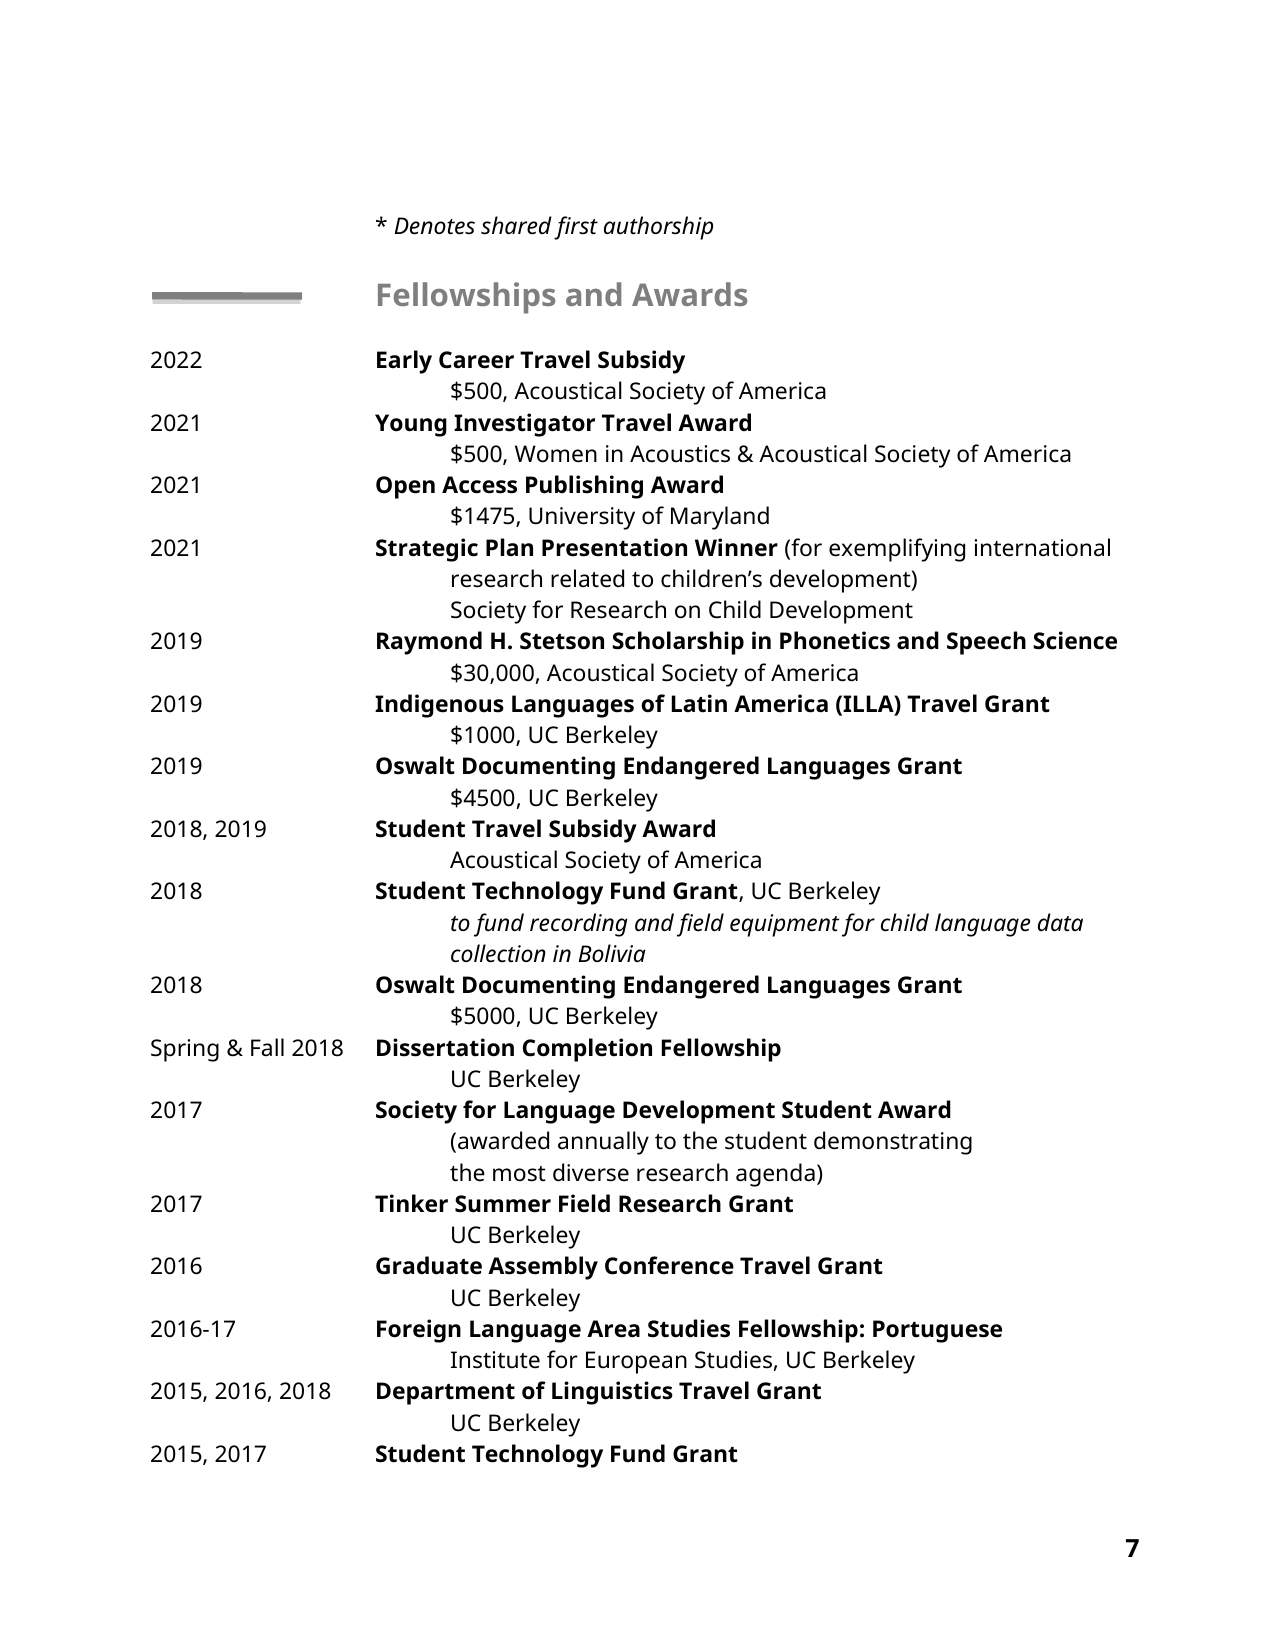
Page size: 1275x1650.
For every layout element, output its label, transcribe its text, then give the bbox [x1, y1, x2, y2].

text $500, Acoustical Society of America [150, 375, 1125, 406]
text 2021 Young Investigator Travel Award [150, 406, 1125, 438]
text 2015, 2016, 2018 Department of Linguistics Travel Grant [150, 1375, 1125, 1406]
text * Denotes shared first authorship [375, 210, 1125, 241]
text (awarded annually to the student demonstrating [375, 1125, 1125, 1156]
text Spring & Fall 2018 Dissertation Completion Fellowship [150, 1031, 1125, 1063]
text Society for Research on Child Development [375, 594, 1125, 625]
text $1000, UC Berkeley [150, 719, 1125, 750]
text 2022 Early Career Travel Subsidy [150, 344, 1125, 375]
text research related to children’s development) [375, 563, 1125, 594]
text 2019 Oswalt Documenting Endangered Languages Grant [150, 750, 1125, 781]
text $500, Women in Acoustics & Acoustical Society of America [150, 438, 1125, 469]
text 2019 Raymond H. Stetson Scholarship in Phonetics and Speech Science [150, 625, 1125, 656]
text 2016-17 Foreign Language Area Studies Fellowship: Portuguese Institute for European Studies, UC Berkeley [150, 1313, 1125, 1375]
text UC Berkeley [375, 1219, 1125, 1250]
text $1475, University of Maryland [150, 500, 1125, 531]
text 2019 Indigenous Languages of Latin America (ILLA) Travel Grant [150, 688, 1125, 719]
text 2016 Graduate Assembly Conference Travel Grant [150, 1250, 1125, 1281]
text Acoustical Society of America [375, 844, 1125, 875]
text $4500, UC Berkeley [375, 781, 1125, 813]
text the most diverse research agenda) [375, 1156, 1125, 1188]
text 2018 Oswalt Documenting Endangered Languages Grant [150, 969, 1125, 1000]
text UC Berkeley [375, 1281, 1125, 1313]
text 2021 Open Access Publishing Award [150, 469, 1125, 500]
text UC Berkeley [375, 1063, 1125, 1094]
text 2017 Society for Language Development Student Award [150, 1094, 1125, 1125]
text 2018 Student Technology Fund Grant, UC Berkeley [150, 875, 1125, 906]
text 2021 Strategic Plan Presentation Winner (for exemplifying international [150, 531, 1125, 563]
text 2015, 2017 Student Technology Fund Grant [150, 1438, 1125, 1469]
text 2018, 2019 Student Travel Subsidy Award [150, 813, 1125, 844]
text Fellowships and Awards [150, 273, 1125, 316]
text UC Berkeley [375, 1406, 1125, 1438]
text $30,000, Acoustical Society of America [375, 656, 1125, 688]
text $5000, UC Berkeley [375, 1000, 1125, 1031]
text to fund recording and field equipment for child language data collection in Bolivia [450, 906, 1125, 969]
text 2017 Tinker Summer Field Research Grant [150, 1188, 1125, 1219]
